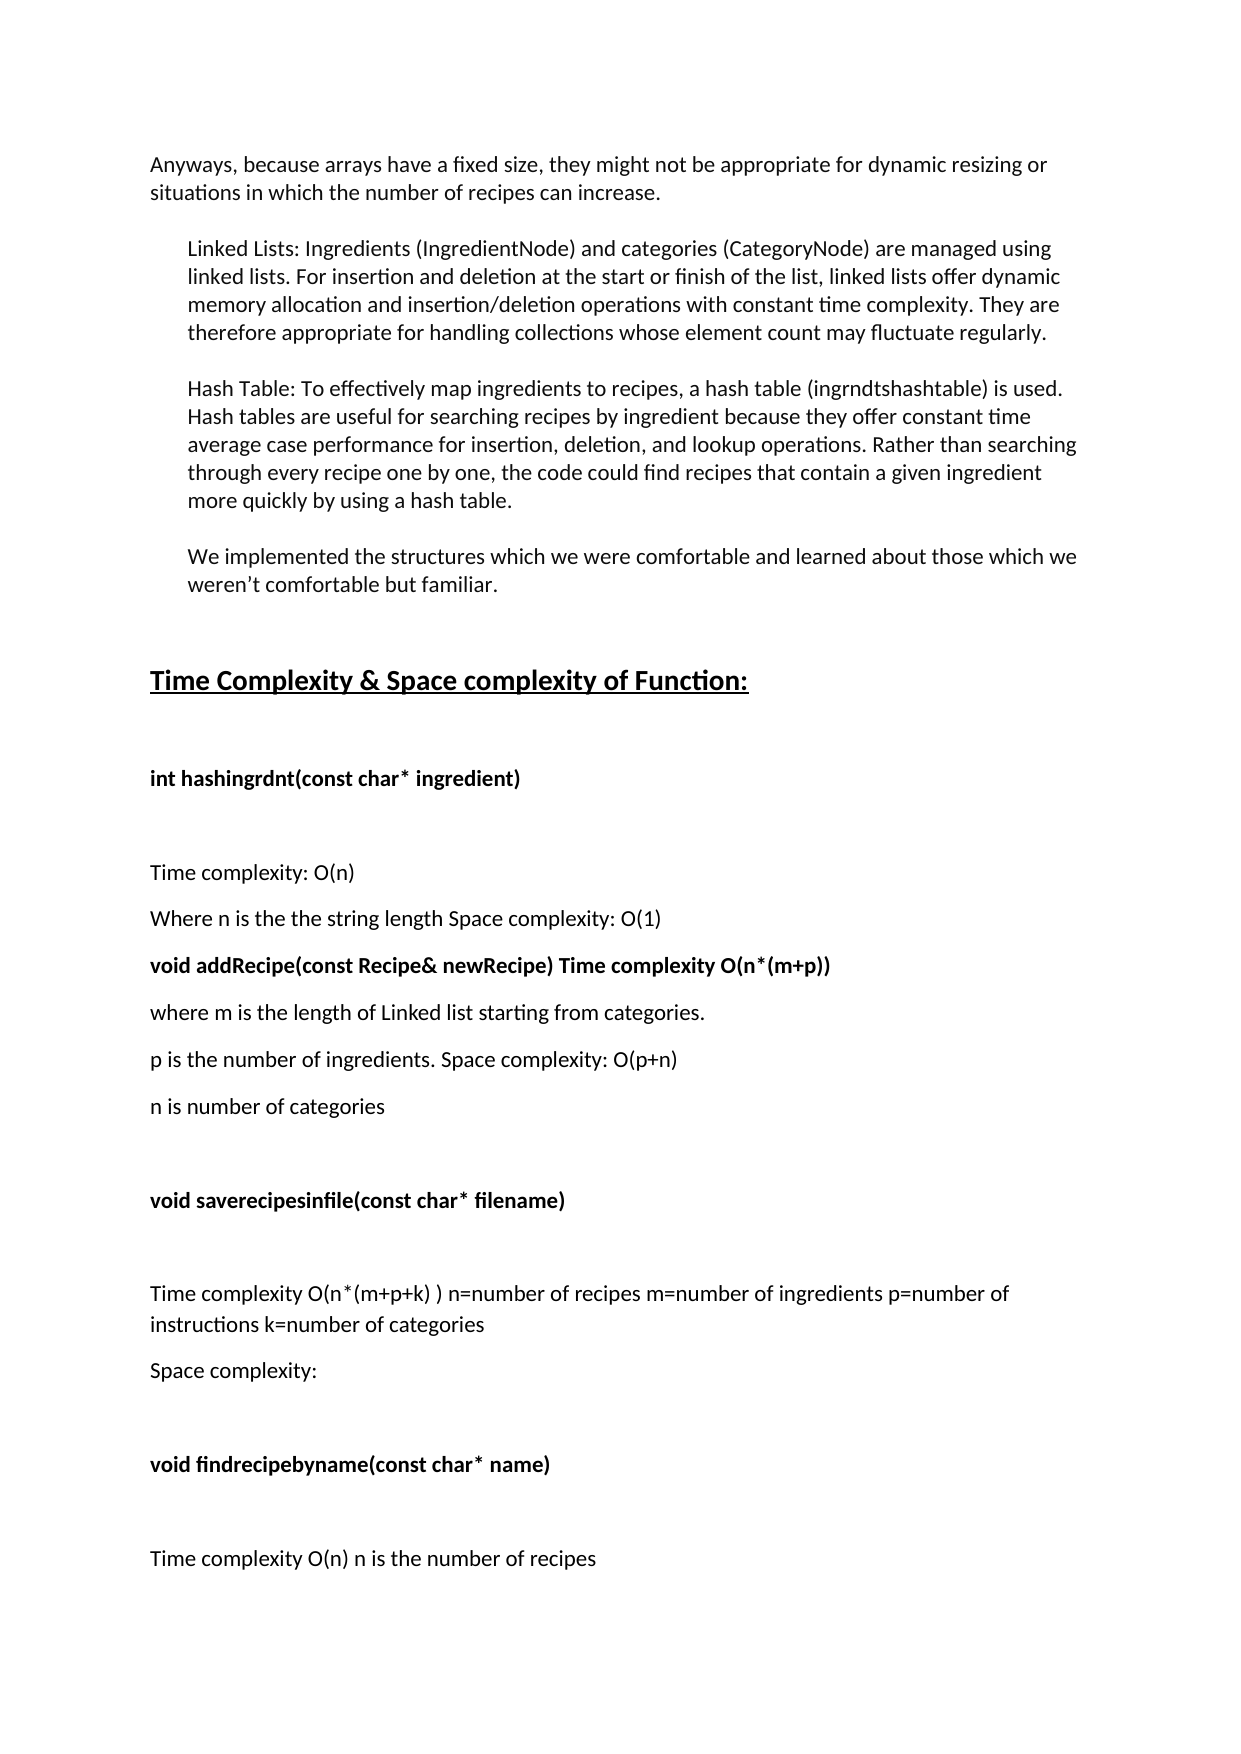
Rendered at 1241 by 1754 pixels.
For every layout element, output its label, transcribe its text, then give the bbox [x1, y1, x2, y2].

text Time complexity O(n) n is the number of recipes [150, 1544, 1090, 1572]
text p is the number of ingredients. Space complexity: O(p+n) [150, 1045, 1090, 1073]
text n is number of categories [150, 1092, 1090, 1120]
text Time complexity O(n*(m+p+k) ) n=number of recipes m=number of ingredients p=number of instructions k=number of categories [150, 1279, 1090, 1338]
text void saverecipesinfile(const char* filename) [150, 1186, 1090, 1214]
text We implemented the structures which we were comfortable and learned about those which we weren’t comfortable but familiar. [187, 542, 1090, 598]
text int hashingrdnt(const char* ingredient) [150, 764, 1090, 792]
text void findrecipebyname(const char* name) [150, 1450, 1090, 1478]
text Space complexity: [150, 1357, 1090, 1385]
text Linked Lists: Ingredients (IngredientNode) and categories (CategoryNode) are managed using linked lists. For insertion and deletion at the start or finish of the list, linked lists offer dynamic memory allocation and insertion/deletion operations with constant time complexity. They are therefore appropriate for handling collections whose element count may fluctuate regularly. [187, 234, 1090, 346]
text where m is the length of Linked list starting from categories. [150, 998, 1090, 1026]
text Time Complexity & Space complexity of Function: [150, 662, 1090, 698]
text Hash Table: To effectively map ingredients to recipes, a hash table (ingrndtshashtable) is used. Hash tables are useful for searching recipes by ingredient because they offer constant time average case performance for insertion, deletion, and lookup operations. Rather than searching through every recipe one by one, the code could find recipes that contain a given ingredient more quickly by using a hash table. [187, 374, 1090, 514]
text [150, 150, 1090, 206]
text Where n is the the string length Space complexity: O(1) [150, 904, 1090, 933]
text void addRecipe(const Recipe& newRecipe) Time complexity O(n*(m+p)) [150, 951, 1090, 979]
text Time complexity: O(n) [150, 858, 1090, 886]
